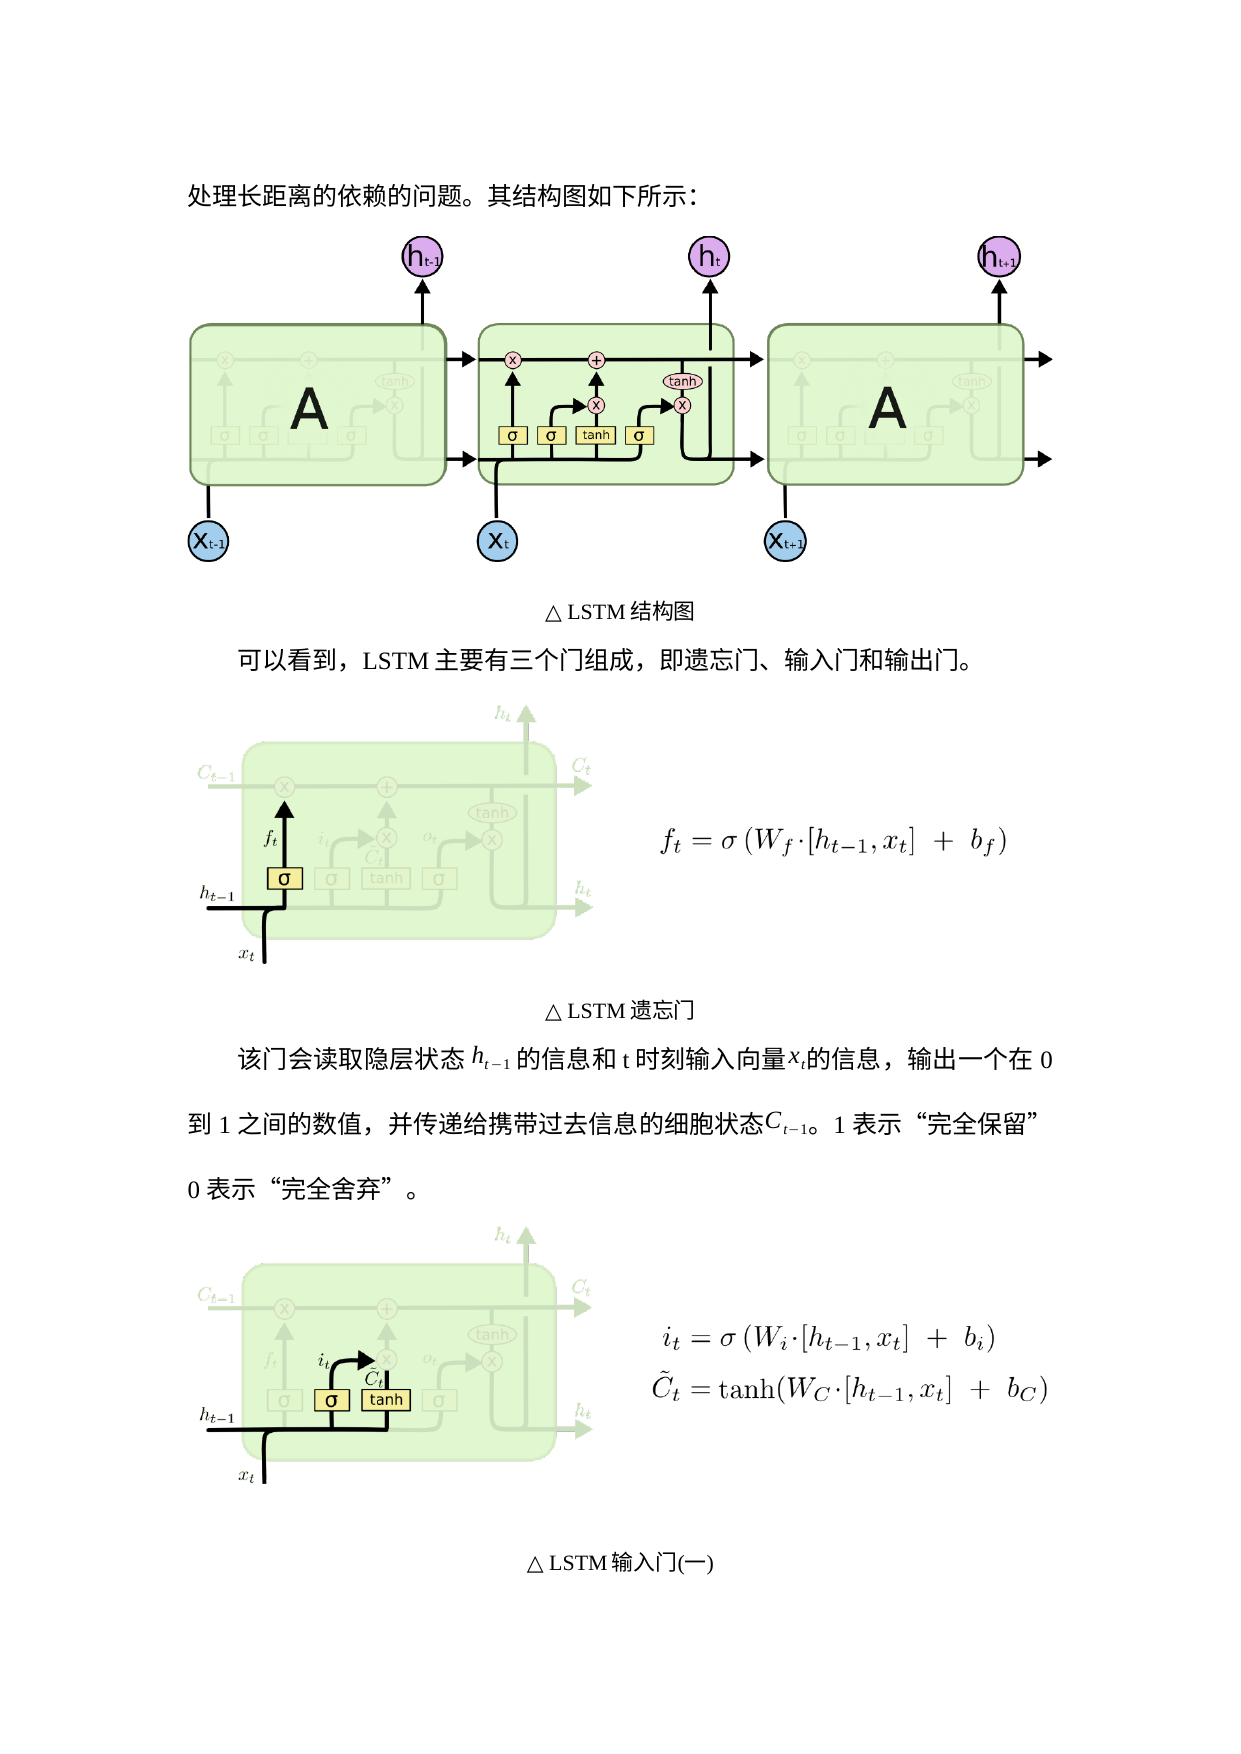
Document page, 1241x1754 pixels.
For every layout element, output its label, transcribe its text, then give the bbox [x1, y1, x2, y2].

text △ LSTM遗忘门 [187, 993, 1053, 1025]
picture [187, 236, 1053, 562]
picture [187, 1220, 1053, 1488]
text △ LSTM输入门(一) [187, 1545, 1053, 1578]
picture [187, 700, 1053, 968]
text 该门会读取隐层状态 的信息和t时刻输入向量的信息，输出一个在 0 到 1 之间的数值，并传递给携带过去信息的细胞状态。1 表示“完全保留”，0 表示“完全舍弃”。 [187, 1025, 1053, 1220]
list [187, 162, 1053, 227]
text △ LSTM结构图 [187, 593, 1053, 626]
text 可以看到，LSTM主要有三个门组成，即遗忘门、输入门和输出门。 [187, 626, 1053, 691]
